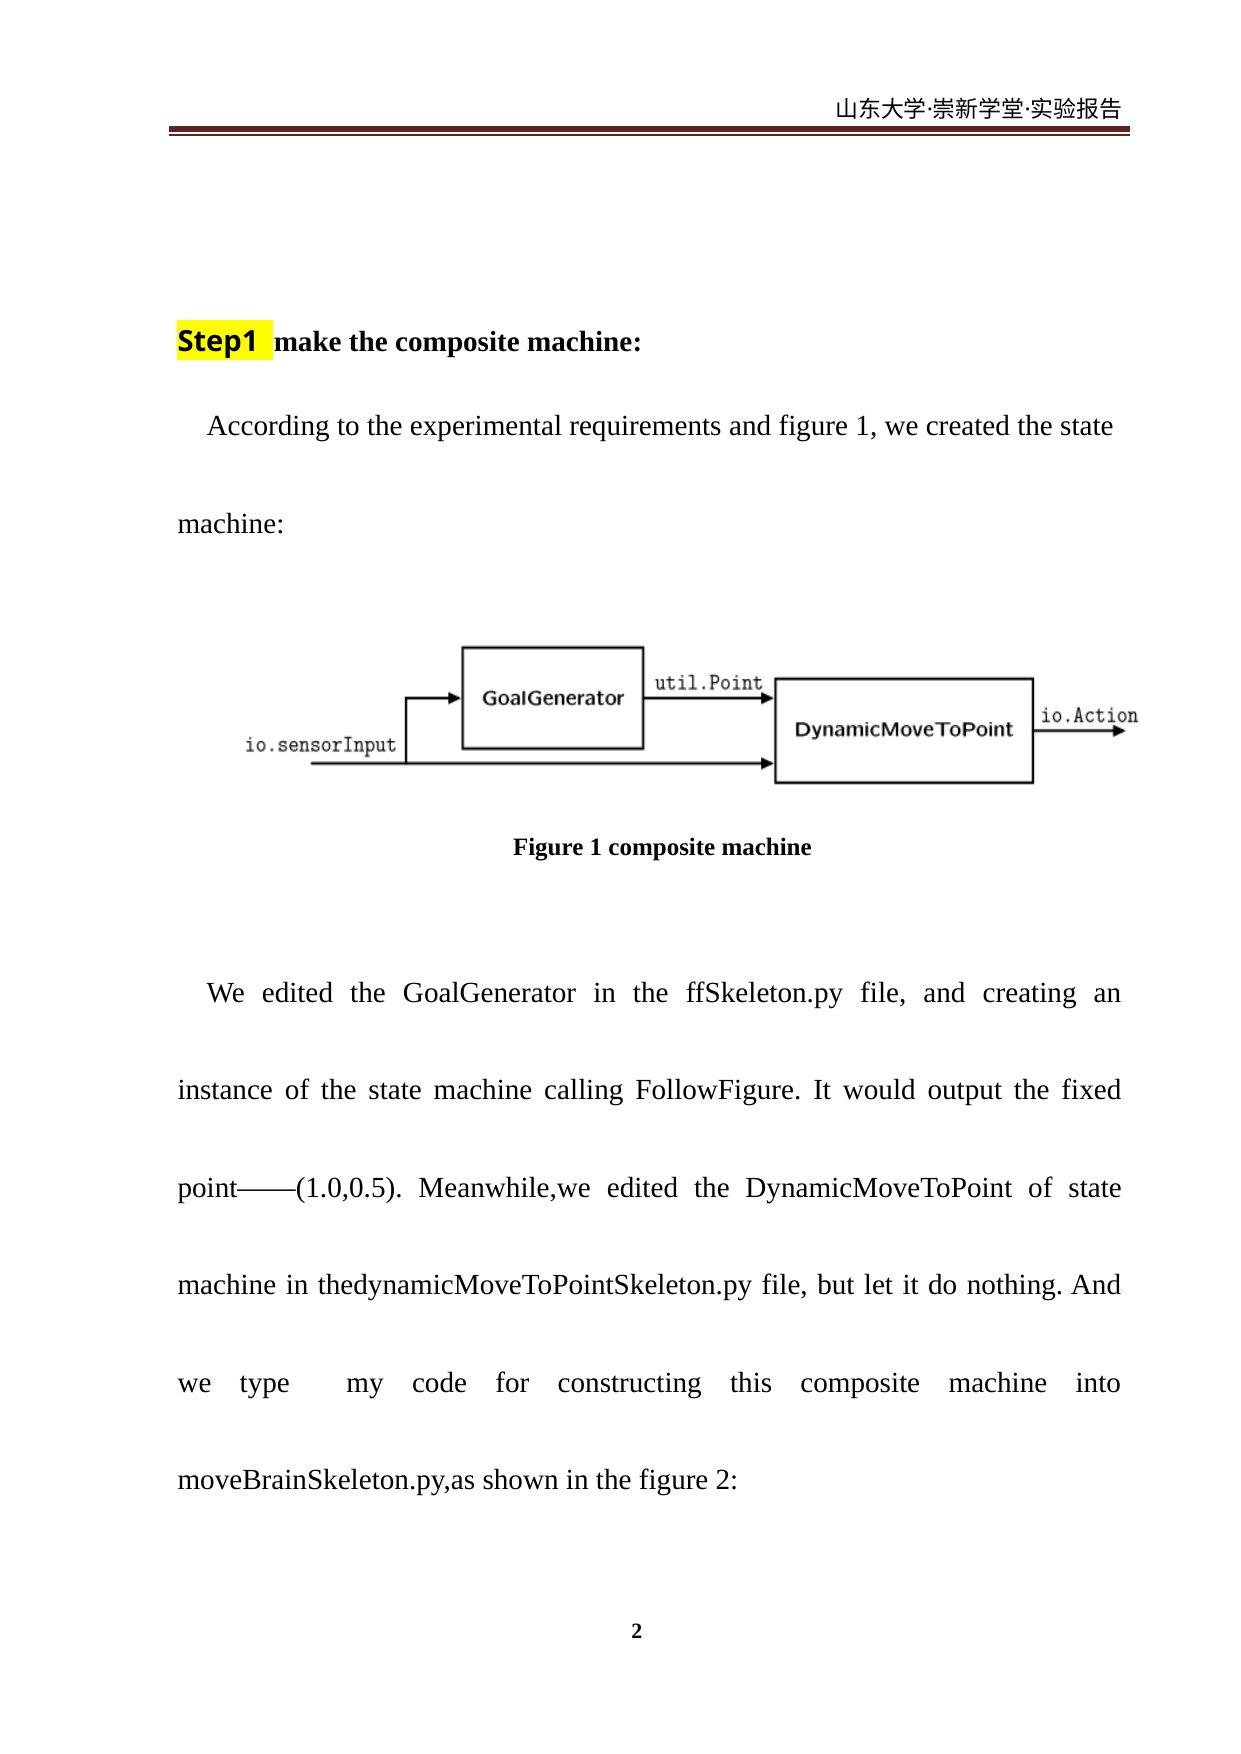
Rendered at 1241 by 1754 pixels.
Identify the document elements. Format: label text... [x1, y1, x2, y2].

text We edited the GoalGenerator in the ffSkeleton.py file, and creating an instance of the state machine calling FollowFigure. It would output the fixed point——(1.0,0.5). Meanwhile,we edited the DynamicMoveToPoint of state machine in thedynamicMoveToPointSkeleton.py file, but let it do nothing. And we type my code for constructing this composite machine into moveBrainSkeleton.py,as shown in the figure 2: [177, 959, 1122, 1512]
text Figure 1 composite machine [177, 830, 1122, 863]
picture [206, 621, 1197, 803]
text Step1 make the composite machine: [177, 308, 1122, 373]
text According to the experimental requirements and figure 1, we created the state machine: [177, 392, 1122, 555]
